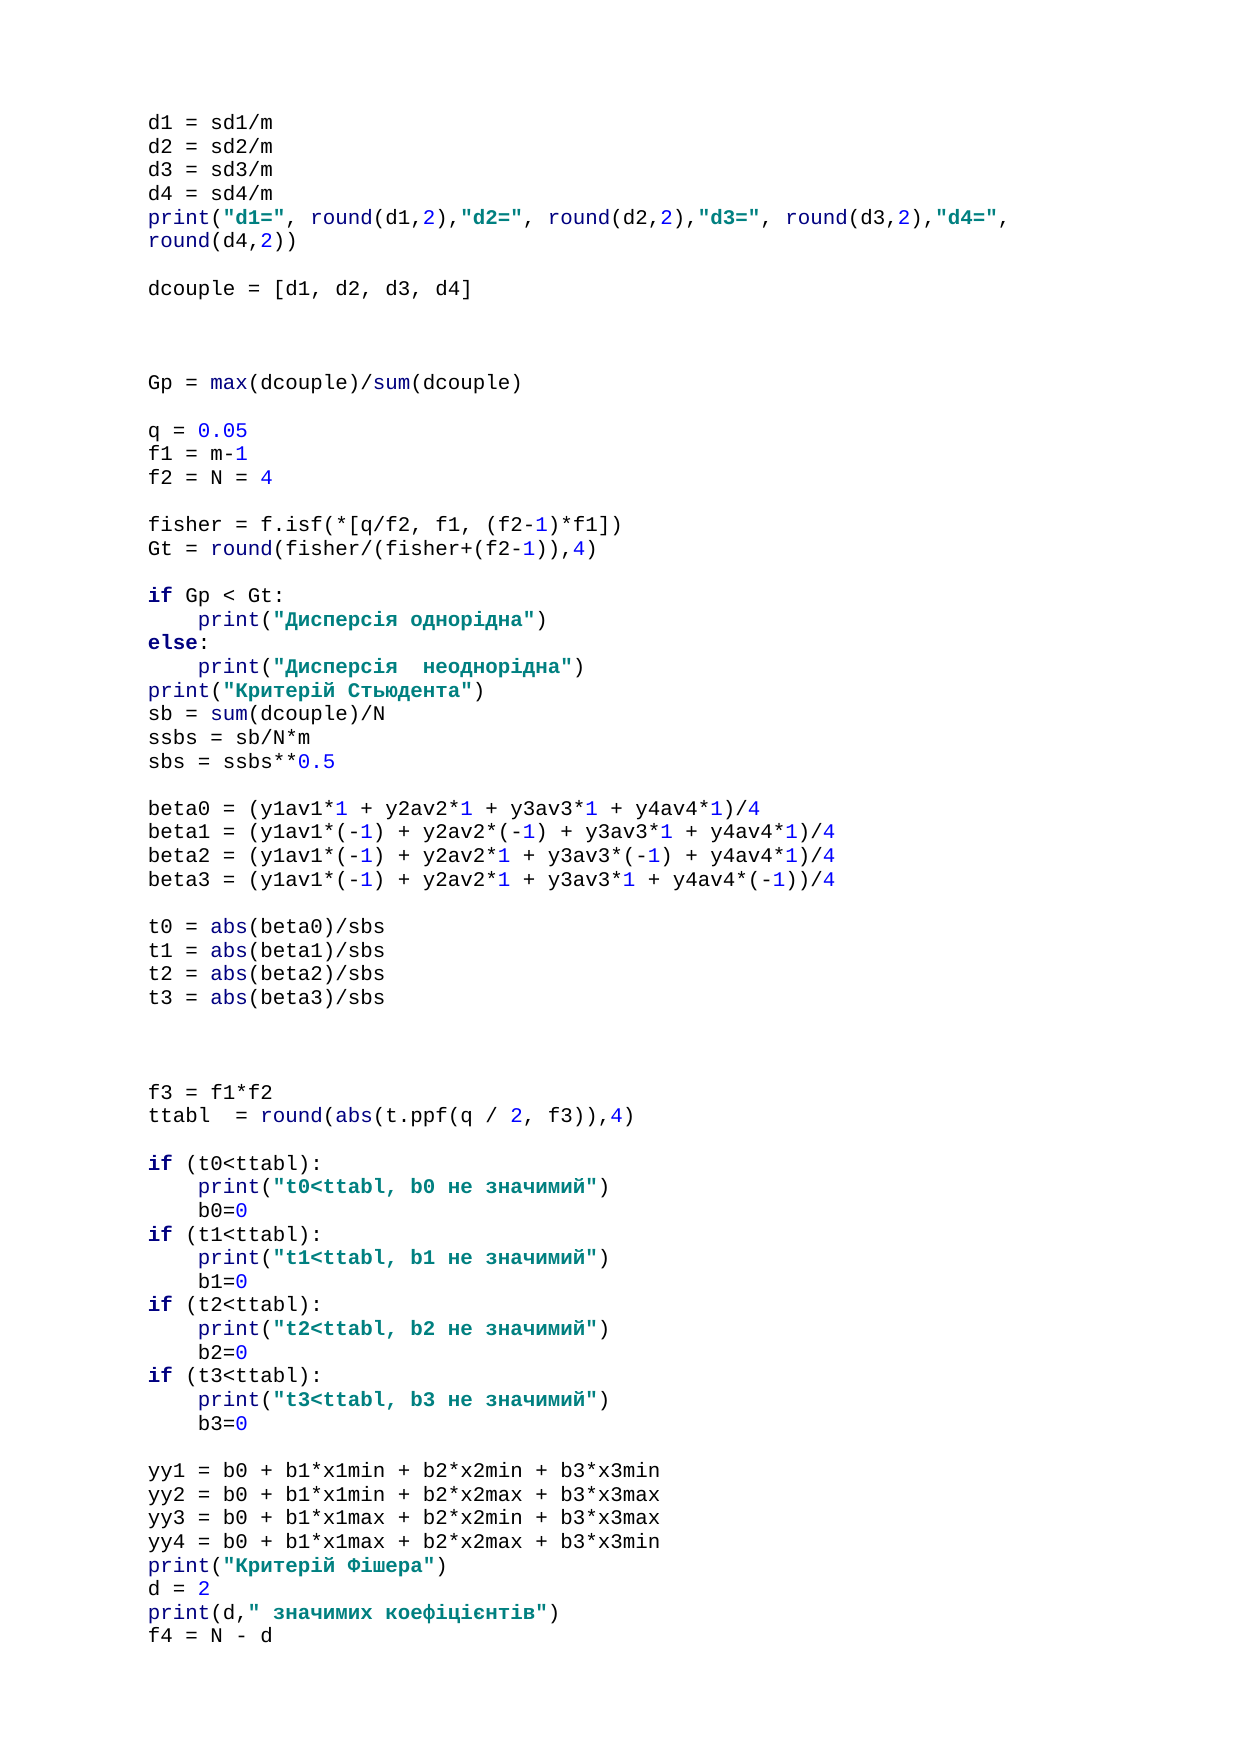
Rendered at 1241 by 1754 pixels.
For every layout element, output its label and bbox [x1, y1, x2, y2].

text [148, 88, 1152, 1649]
